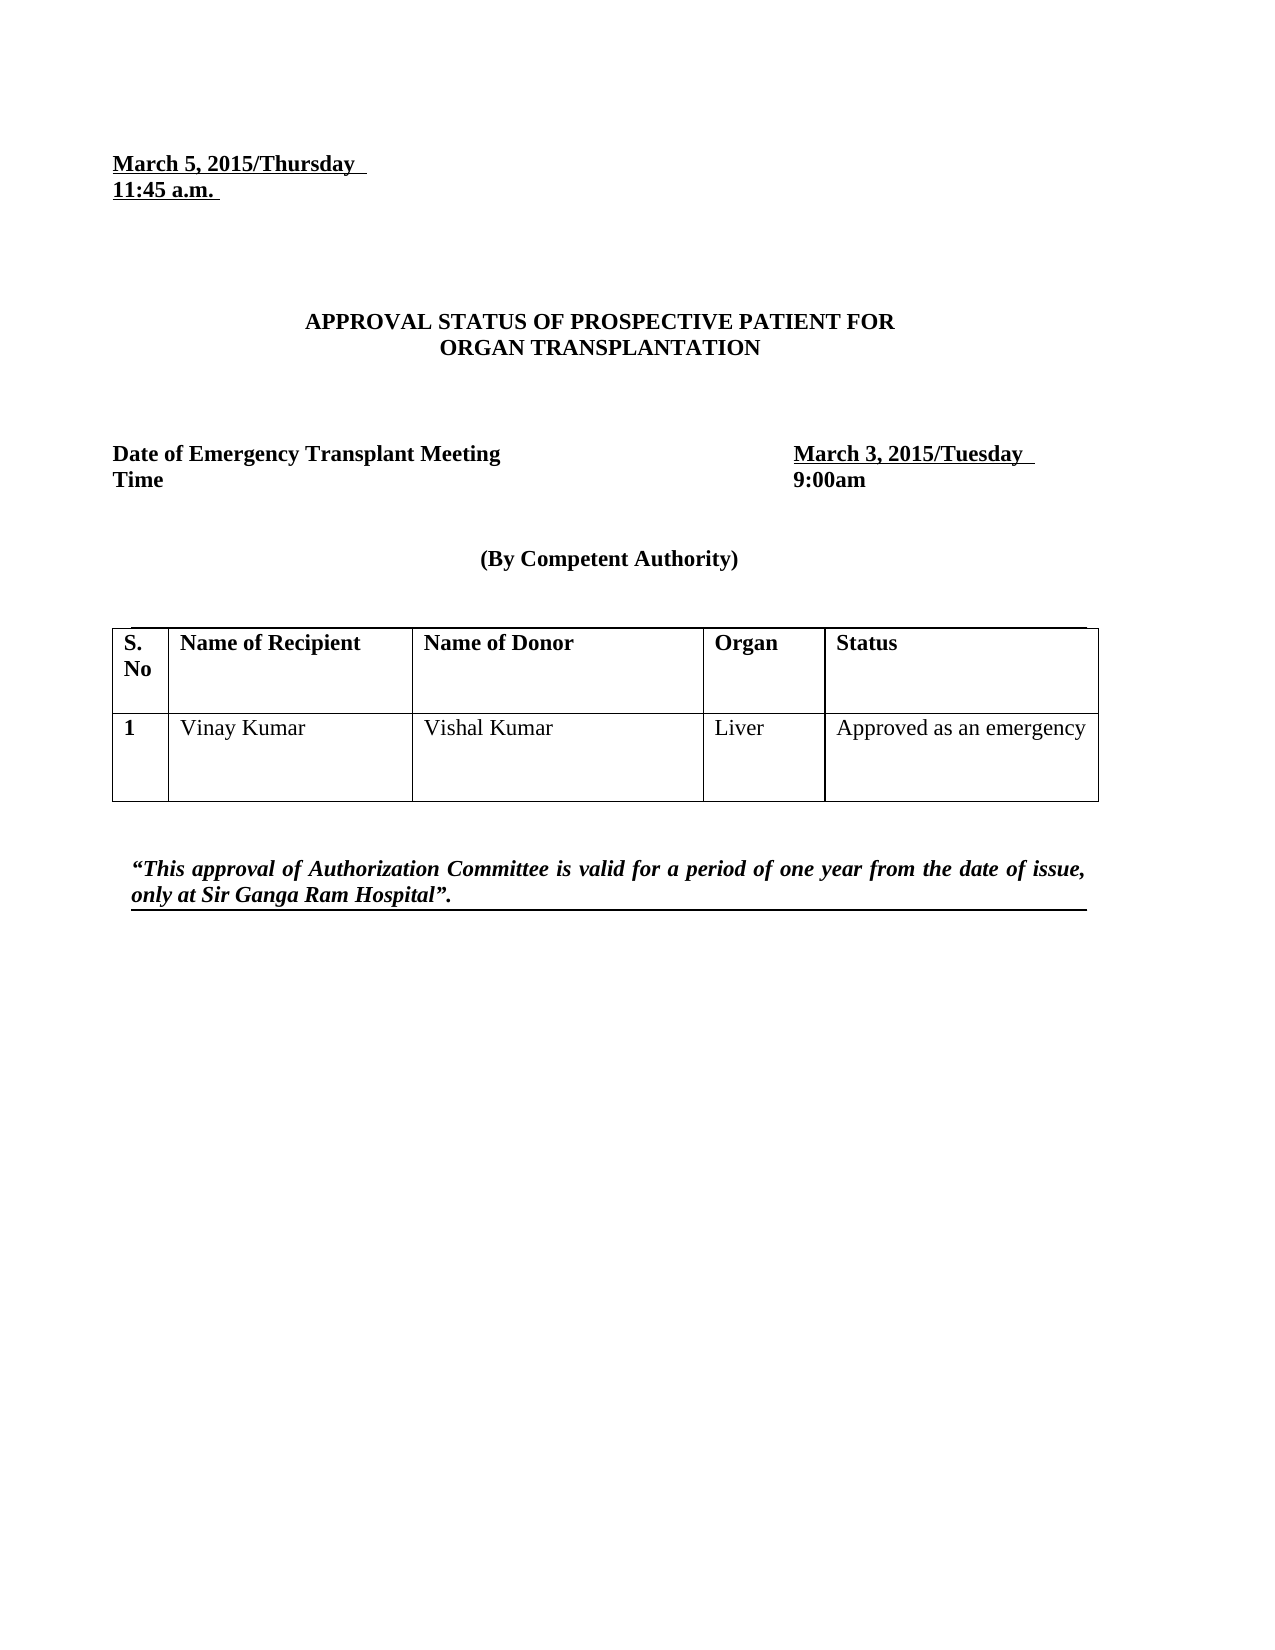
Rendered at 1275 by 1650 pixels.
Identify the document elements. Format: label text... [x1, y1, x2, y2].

table_header Organ [704, 629, 824, 713]
table_cell Liver [704, 714, 824, 801]
text APPROVAL STATUS OF PROSPECTIVE PATIENT FOR [112, 308, 1087, 334]
text (By Competent Authority) [131, 545, 1087, 572]
text March 5, 2015/Thursday [112, 150, 1087, 176]
table_header S. No [113, 629, 168, 713]
text ORGAN TRANSPLANTATION [112, 334, 1087, 361]
text Date of Emergency Transplant Meeting March 3, 2015/Tuesday [112, 440, 1087, 466]
table_header Status [826, 629, 1098, 713]
text 11:45 a.m. [112, 176, 1087, 203]
table_header Name of Recipient [169, 629, 412, 713]
table_cell Vishal Kumar [413, 714, 703, 801]
table_cell Vinay Kumar [169, 714, 412, 801]
table_cell Approved as an emergency [826, 714, 1098, 801]
table_header Name of Donor [413, 629, 703, 713]
text Time 9:00am [112, 466, 1087, 493]
text “This approval of Authorization Committee is valid for a period of one year from the date of issue, only at Sir Ganga Ram Hospital”. [131, 855, 1087, 909]
table_cell 1 [113, 714, 168, 801]
